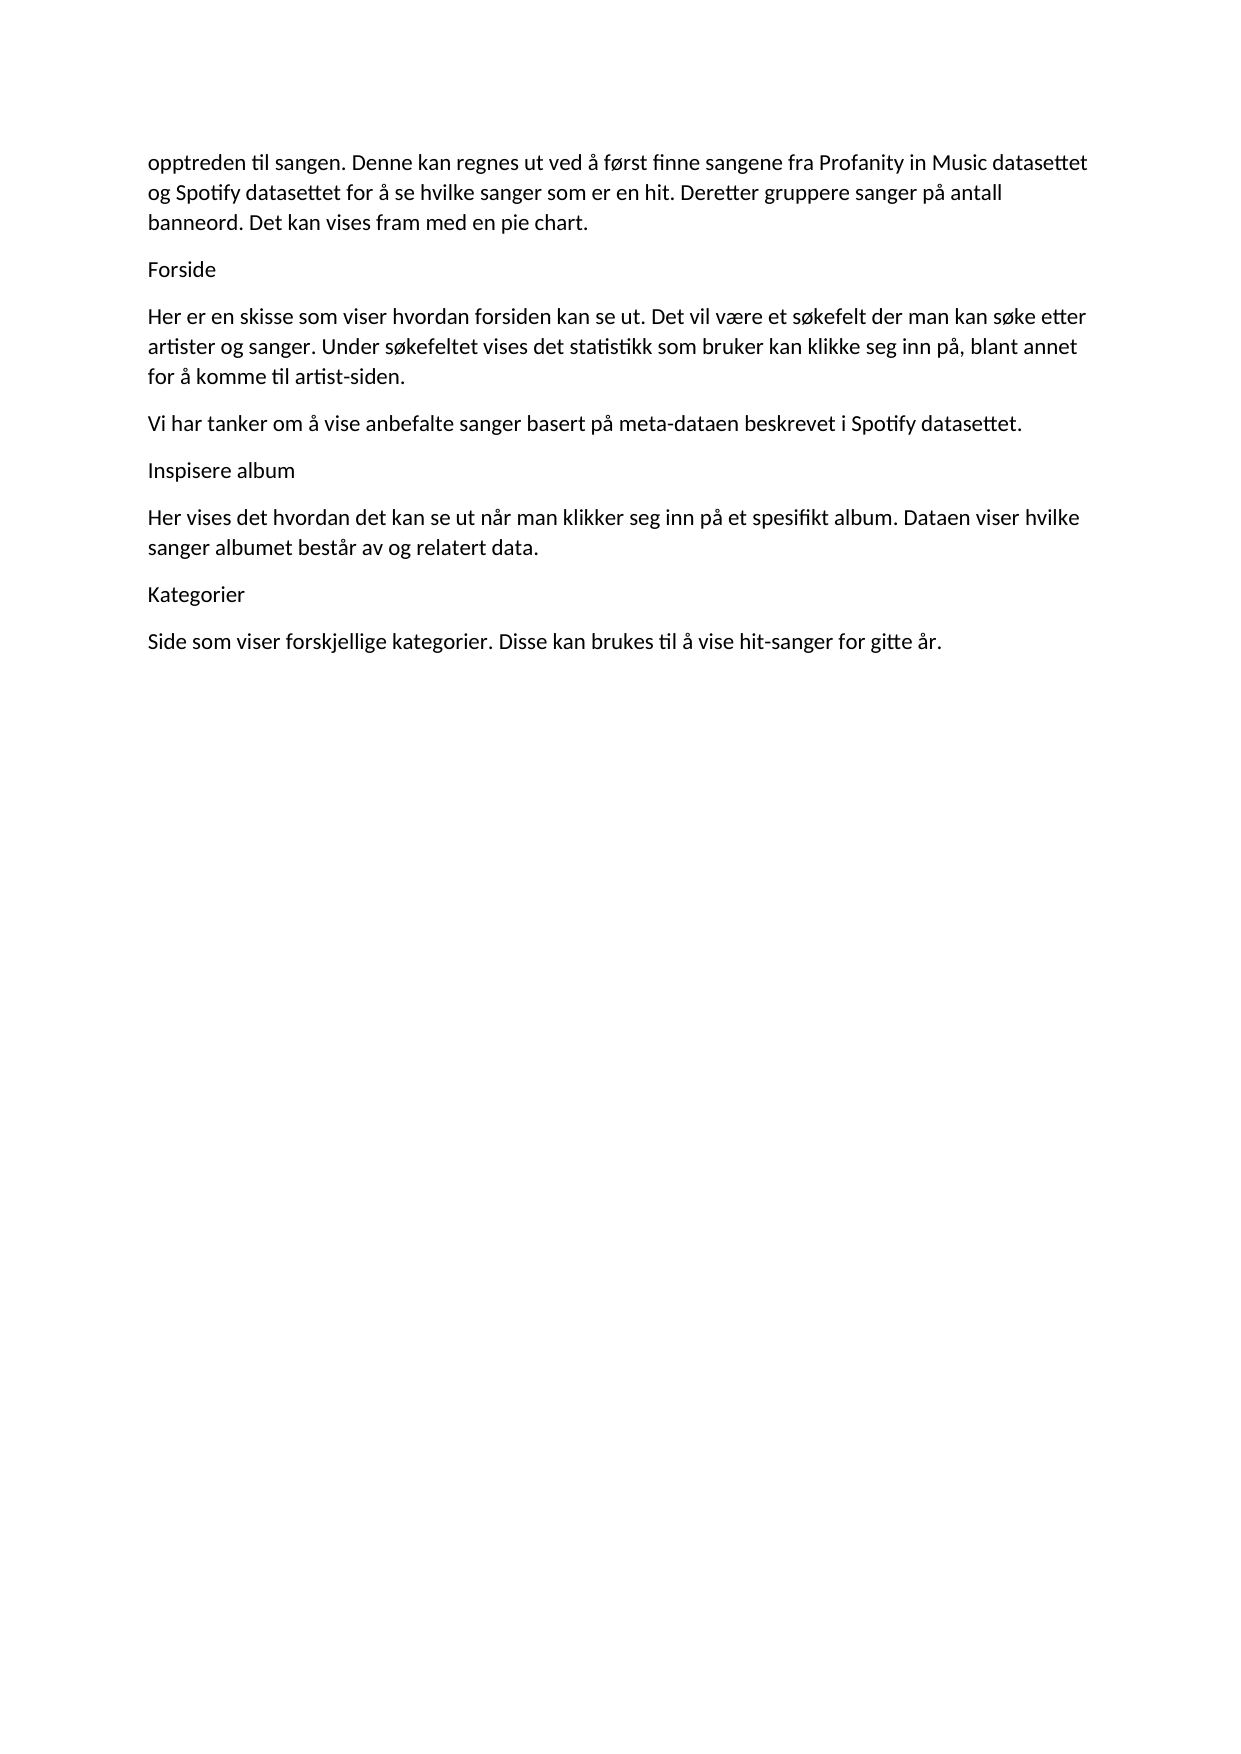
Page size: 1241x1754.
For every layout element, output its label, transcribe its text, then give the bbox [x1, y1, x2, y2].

text Kategorier [148, 580, 1093, 608]
text Forside [148, 255, 1093, 283]
text Inspisere album [148, 456, 1093, 484]
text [148, 148, 1093, 236]
text Side som viser forskjellige kategorier. Disse kan brukes til å vise hit-sanger for gitte år. [148, 627, 1093, 655]
text Vi har tanker om å vise anbefalte sanger basert på meta-dataen beskrevet i Spotify datasettet. [148, 409, 1093, 437]
text Her vises det hvordan det kan se ut når man klikker seg inn på et spesifikt album. Dataen viser hvilke sanger albumet består av og relatert data. [148, 503, 1093, 561]
text Her er en skisse som viser hvordan forsiden kan se ut. Det vil være et søkefelt der man kan søke etter artister og sanger. Under søkefeltet vises det statistikk som bruker kan klikke seg inn på, blant annet for å komme til artist-siden. [148, 302, 1093, 390]
